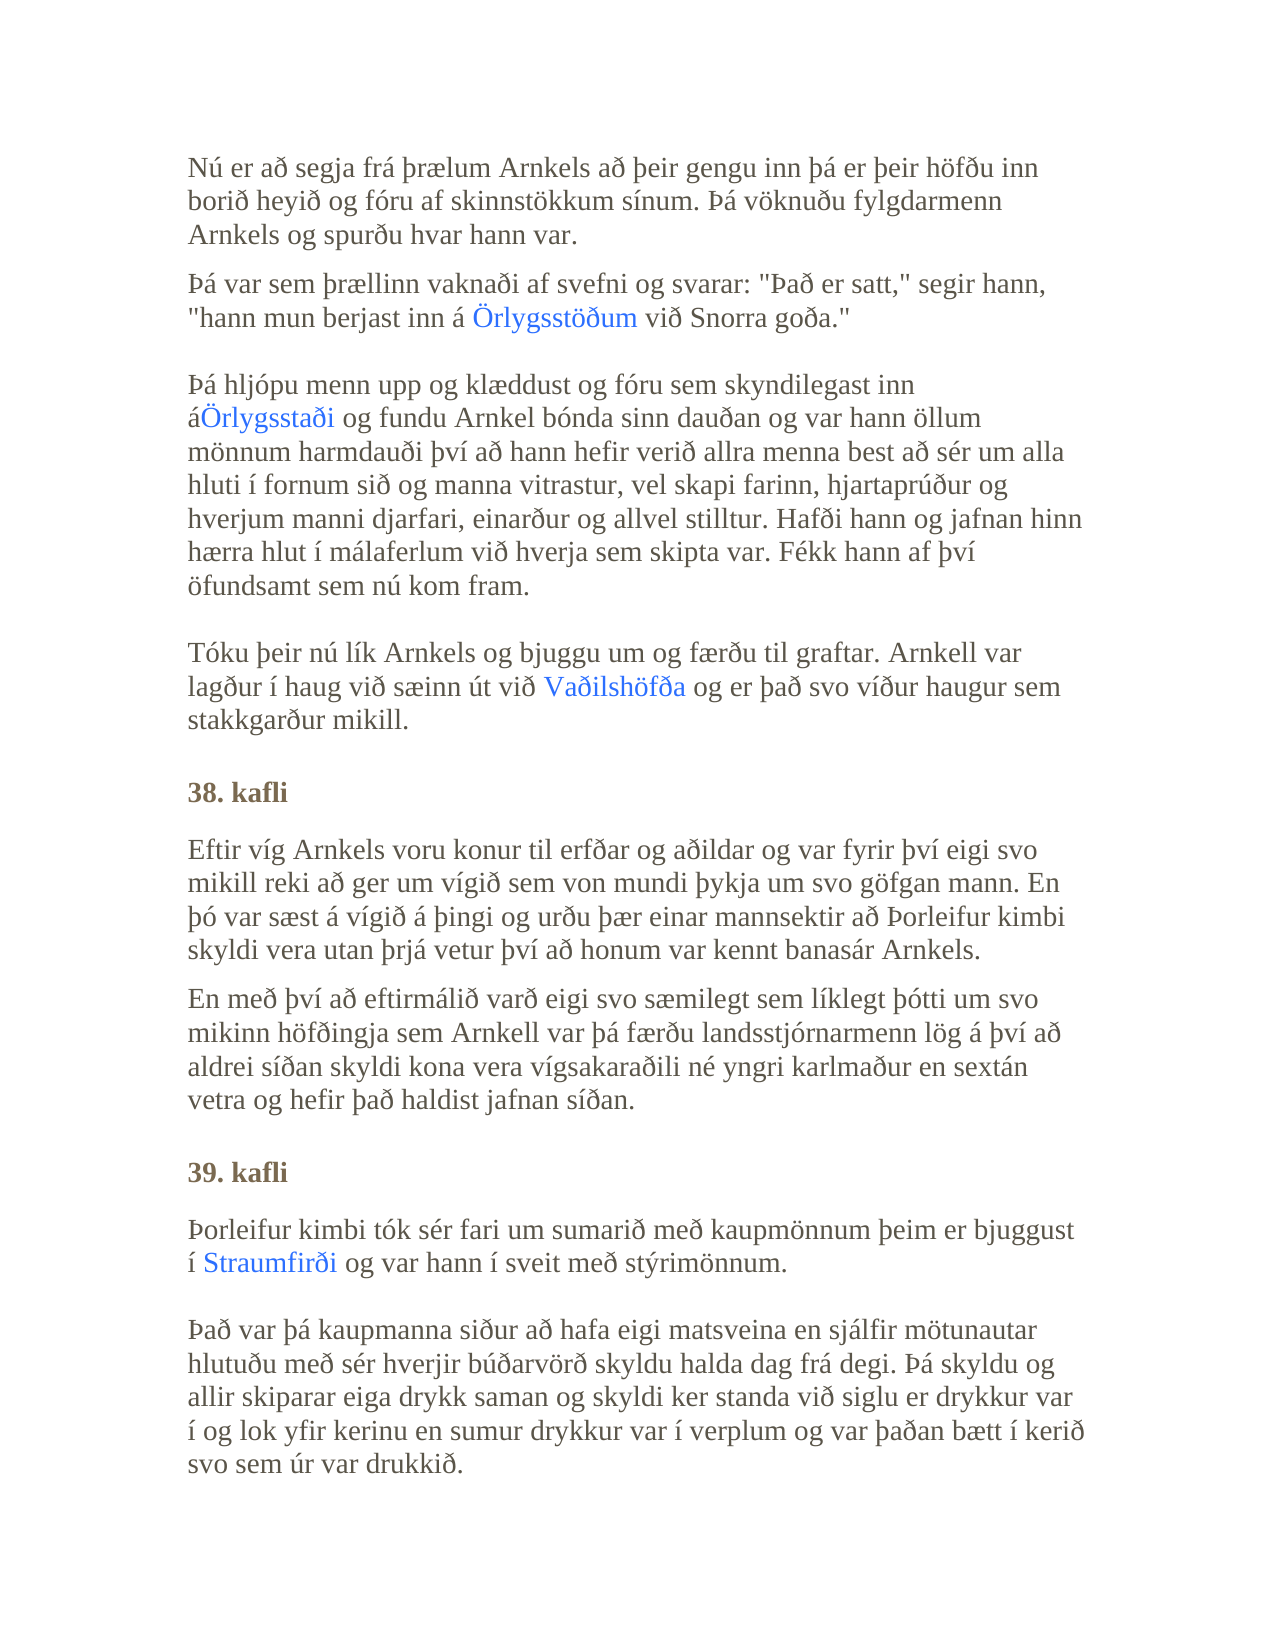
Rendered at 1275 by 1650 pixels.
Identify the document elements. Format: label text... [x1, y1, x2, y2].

text Tóku þeir nú lík Arnkels og bjuggu um og færðu til graftar. Arnkell var lagður í haug við sæinn út við Vaðilshöfða og er það svo víður haugur sem stakkgarður mikill. [187, 635, 1087, 736]
text Þá hljópu menn upp og klæddust og fóru sem skyndilegast inn áÖrlygsstaði og fundu Arnkel bónda sinn dauðan og var hann öllum mönnum harmdauði því að hann hefir verið allra menna best að sér um alla hluti í fornum sið og manna vitrastur, vel skapi farinn, hjartaprúður og hverjum manni djarfari, einarður og allvel stilltur. Hafði hann og jafnan hinn hærra hlut í málaferlum við hverja sem skipta var. Fékk hann af því öfundsamt sem nú kom fram. [187, 367, 1087, 602]
text 39. kafli [187, 1155, 1087, 1188]
text Það var þá kaupmanna siður að hafa eigi matsveina en sjálfir mötunautar hlutuðu með sér hverjir búðarvörð skyldu halda dag frá degi. Þá skyldu og allir skiparar eiga drykk saman og skyldi ker standa við siglu er drykkur var í og lok yfir kerinu en sumur drykkur var í verplum og var þaðan bætt í kerið svo sem úr var drukkið. [187, 1312, 1087, 1480]
text 38. kafli [187, 775, 1087, 808]
text Þá var sem þrællinn vaknaði af svefni og svarar: "Það er satt," segir hann, "hann mun berjast inn á Örlygsstöðum við Snorra goða." [187, 266, 1087, 333]
text Nú er að segja frá þrælum Arnkels að þeir gengu inn þá er þeir höfðu inn borið heyið og fóru af skinnstökkum sínum. Þá vöknuðu fylgdarmenn Arnkels og spurðu hvar hann var. [187, 150, 1087, 251]
text Þorleifur kimbi tók sér fari um sumarið með kaupmönnum þeim er bjuggust í Straumfirði og var hann í sveit með stýrimönnum. [187, 1212, 1087, 1279]
text Eftir víg Arnkels voru konur til erfðar og aðildar og var fyrir því eigi svo mikill reki að ger um vígið sem von mundi þykja um svo göfgan mann. En þó var sæst á vígið á þingi og urðu þær einar mannsektir að Þorleifur kimbi skyldi vera utan þrjá vetur því að honum var kennt banasár Arnkels. [187, 832, 1087, 966]
text En með því að eftirmálið varð eigi svo sæmilegt sem líklegt þótti um svo mikinn höfðingja sem Arnkell var þá færðu landsstjórnarmenn lög á því að aldrei síðan skyldi kona vera vígsakaraðili né yngri karlmaður en sextán vetra og hefir það haldist jafnan síðan. [187, 982, 1087, 1116]
